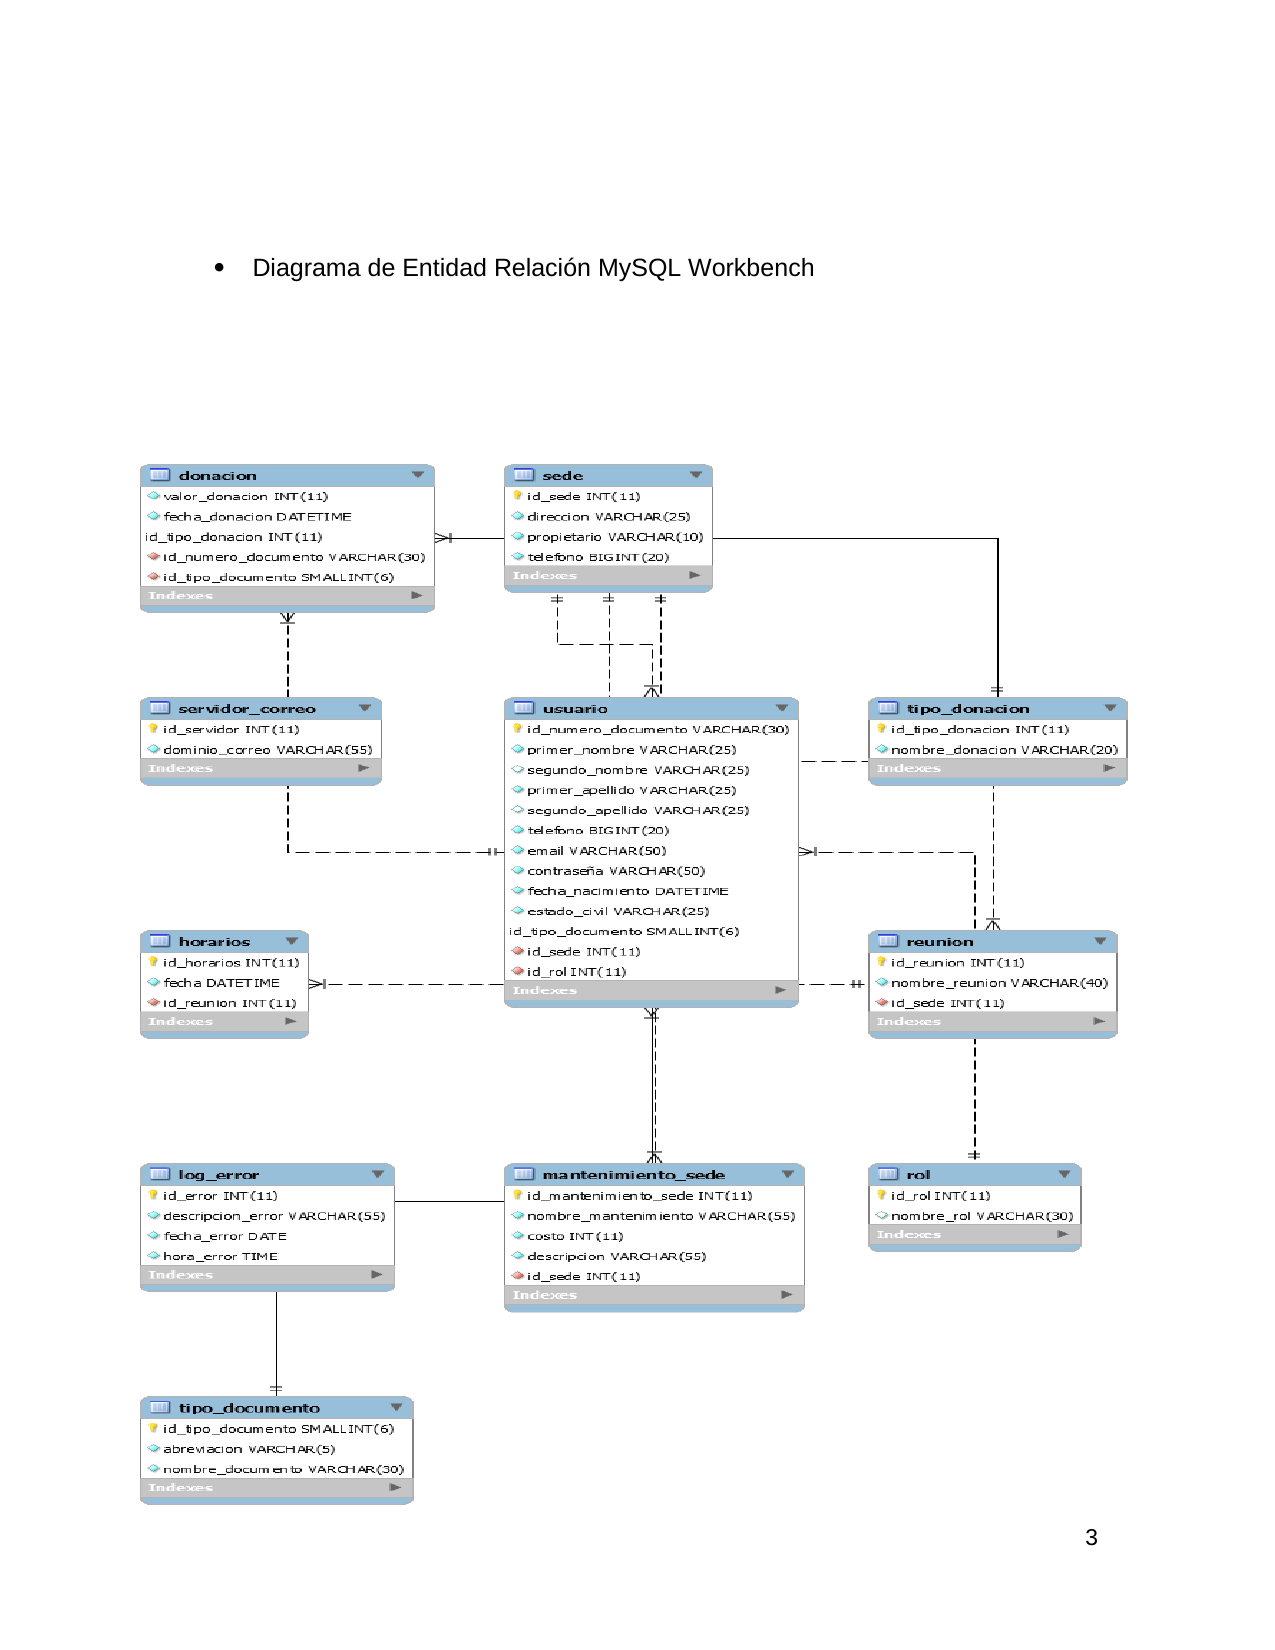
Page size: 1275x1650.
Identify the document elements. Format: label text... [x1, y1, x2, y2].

list Diagrama de Entidad Relación MySQL Workbench [215, 253, 1098, 282]
picture [126, 454, 1141, 1513]
